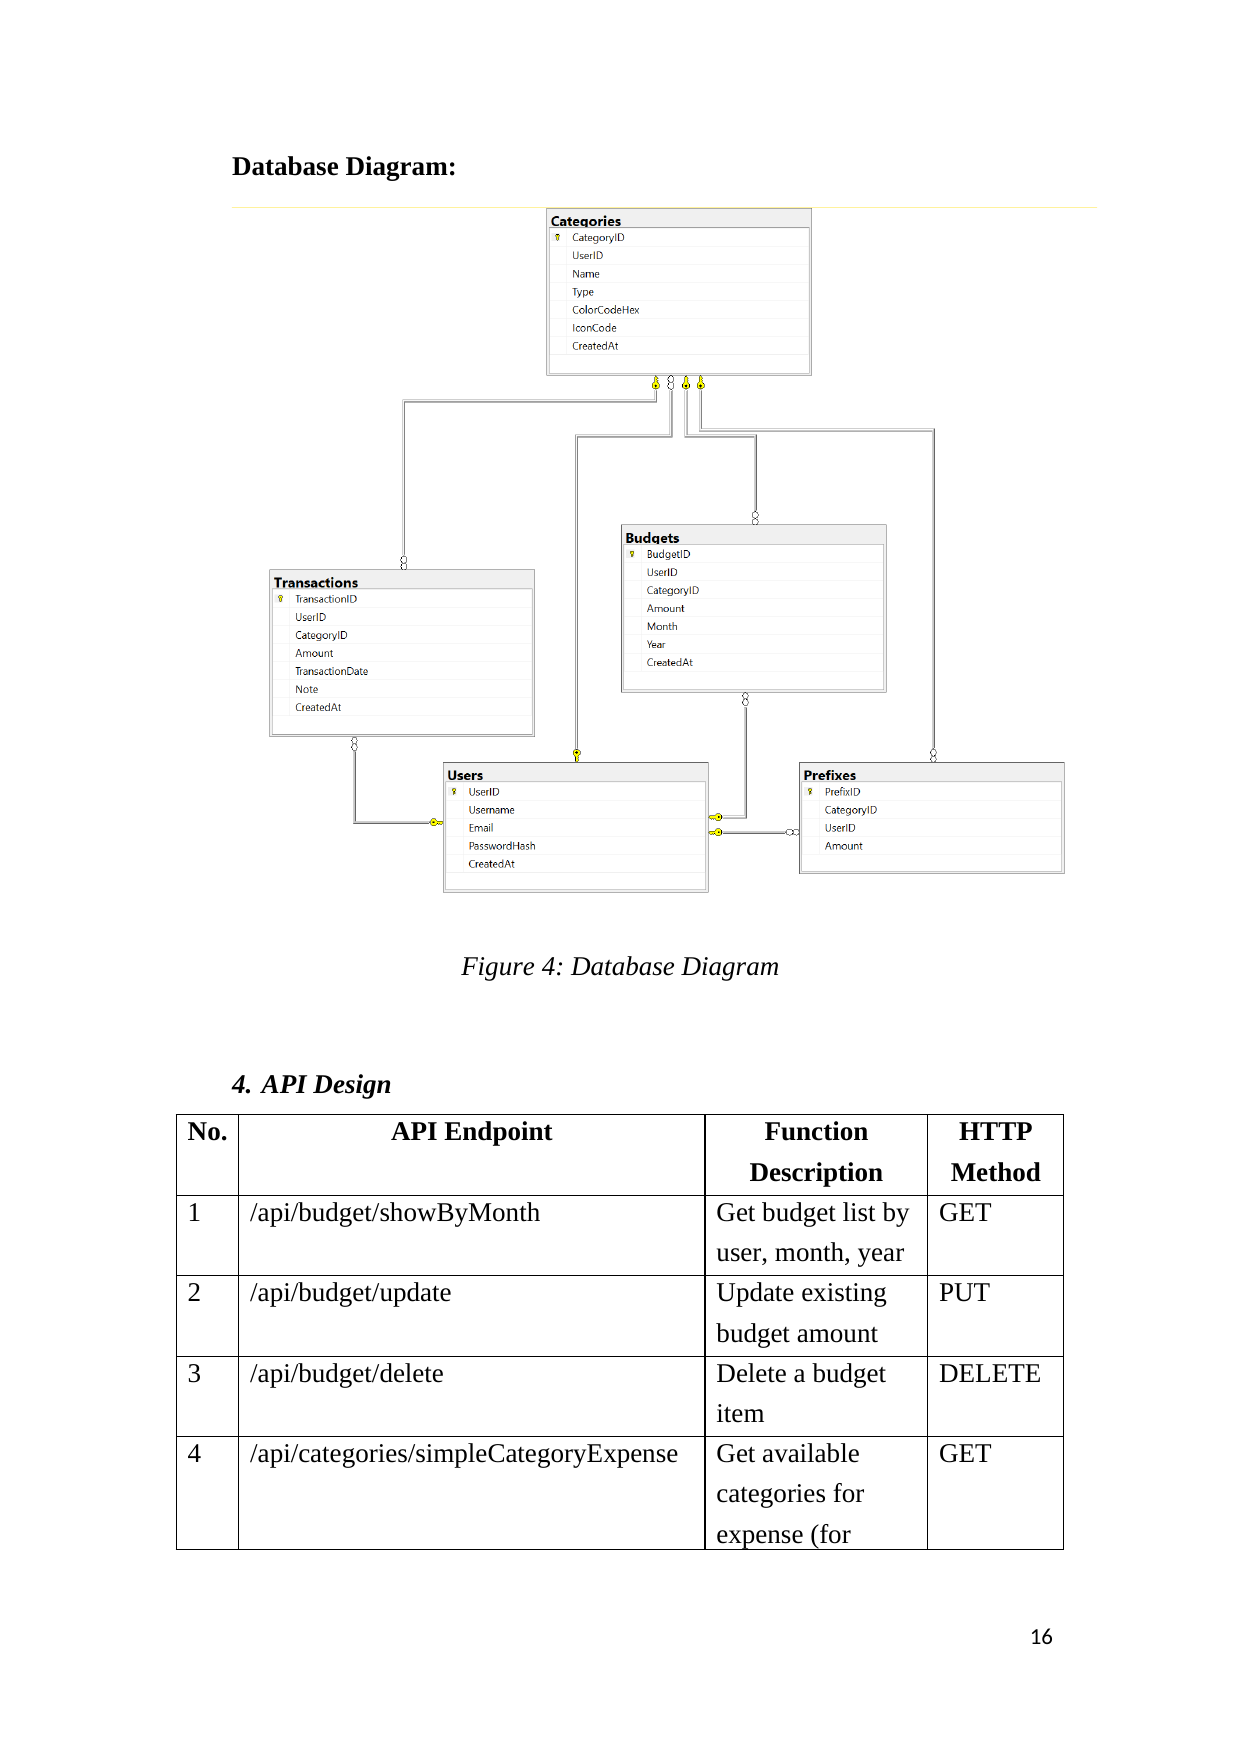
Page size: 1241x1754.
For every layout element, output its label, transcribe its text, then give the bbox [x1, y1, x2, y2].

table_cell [706, 1437, 927, 1549]
table_cell GET [928, 1196, 1063, 1275]
table_cell 3 [177, 1357, 238, 1436]
table_cell Update existing budget amount [706, 1276, 927, 1356]
table_cell GET [928, 1437, 1063, 1549]
table_cell /api/budget/update [239, 1276, 704, 1356]
table_header No. [177, 1115, 238, 1195]
table_cell /api/budget/showByMonth [239, 1196, 704, 1275]
table_header HTTP Method [928, 1115, 1063, 1195]
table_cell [239, 1437, 704, 1549]
table_cell 1 [177, 1196, 238, 1275]
table_cell /api/budget/delete [239, 1357, 704, 1436]
table_cell Get budget list by user, month, year [706, 1196, 927, 1275]
text Database Diagram: [187, 150, 1053, 181]
table_cell PUT [928, 1276, 1063, 1356]
table_cell DELETE [928, 1357, 1063, 1436]
text API Design [232, 1068, 1053, 1099]
table_cell 4 [177, 1437, 238, 1549]
table_header API Endpoint [239, 1115, 704, 1195]
table_cell 2 [177, 1276, 238, 1356]
table_cell Delete a budget item [706, 1357, 927, 1436]
text Figure 4: Database Diagram [187, 950, 1053, 981]
picture [231, 207, 1098, 926]
table_header Function Description [706, 1115, 927, 1195]
